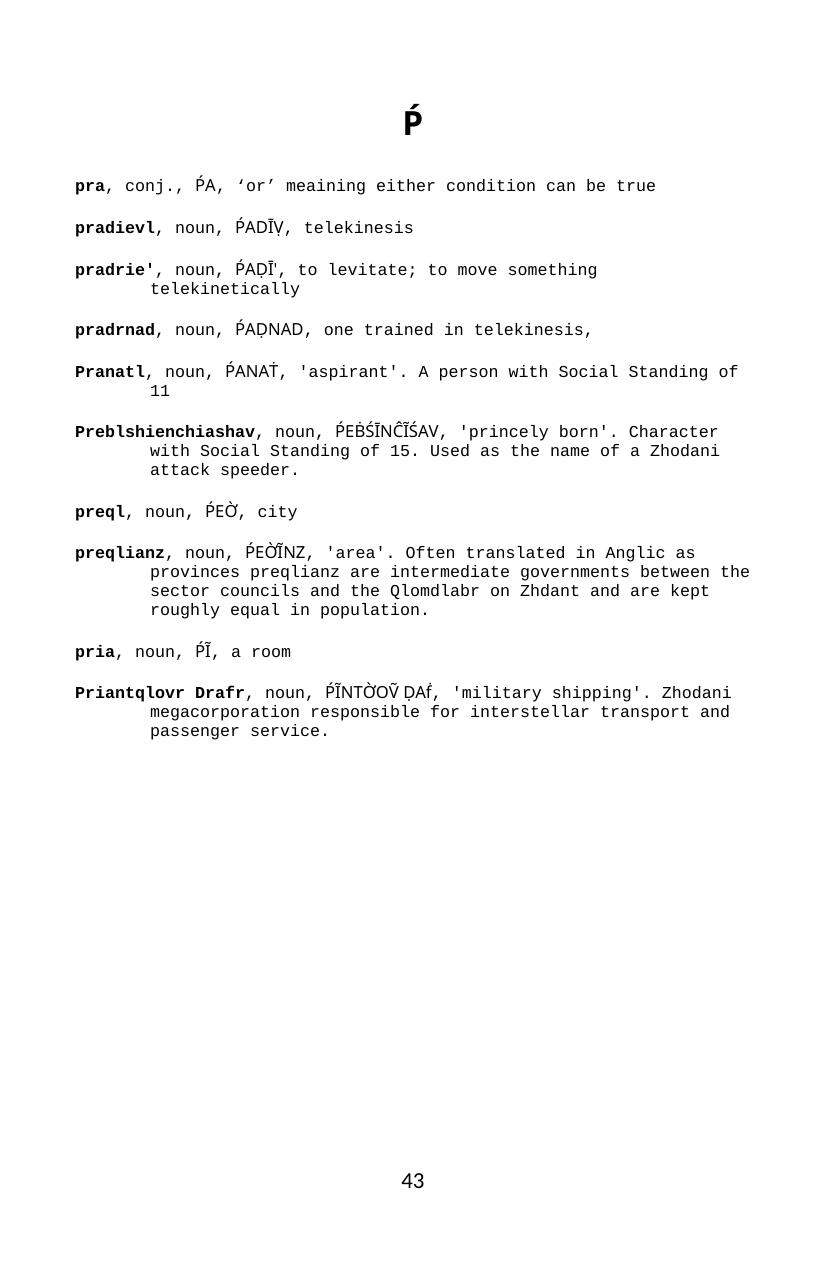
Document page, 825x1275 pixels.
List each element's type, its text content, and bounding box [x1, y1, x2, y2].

text Preblshienchiashav, noun, ṔEḂŚĪNĈĨŚAV, 'princely born'. Character with Social Standing of 15. Used as the name of a Zhodani attack speeder. [75, 420, 750, 481]
text pradrnad, noun, ṔAḌNAD, one trained in telekinesis, [75, 318, 750, 341]
text pradievl, noun, ṔADĪṾ, telekinesis [75, 216, 750, 238]
subtitle Ṕ [75, 100, 750, 145]
text Pranatl, noun, ṔANAṪ, 'aspirant'. A person with Social Standing of 11 [75, 359, 750, 401]
text Priantqlovr Drafr, noun, ṔĨNTỜOṼ ḌAḟ, 'military shipping'. Zhodani megacorporation responsible for interstellar transport and passenger service. [75, 681, 750, 742]
text pradrie', noun, ṔAḌĪ', to levitate; to move something telekinetically [75, 257, 750, 299]
text preqlianz, noun, ṔEỜĨNZ, 'area'. Often translated in Anglic as provinces preqlianz are intermediate governments between the sector councils and the Qlomdlabr on Zhdant and are kept roughly equal in population. [75, 541, 750, 621]
text pra, conj., ṔA, ‘or’ meaining either condition can be true [75, 174, 750, 197]
text pria, noun, ṔĨ, a room [75, 639, 750, 662]
text preql, noun, ṔEỜ, city [75, 499, 750, 522]
